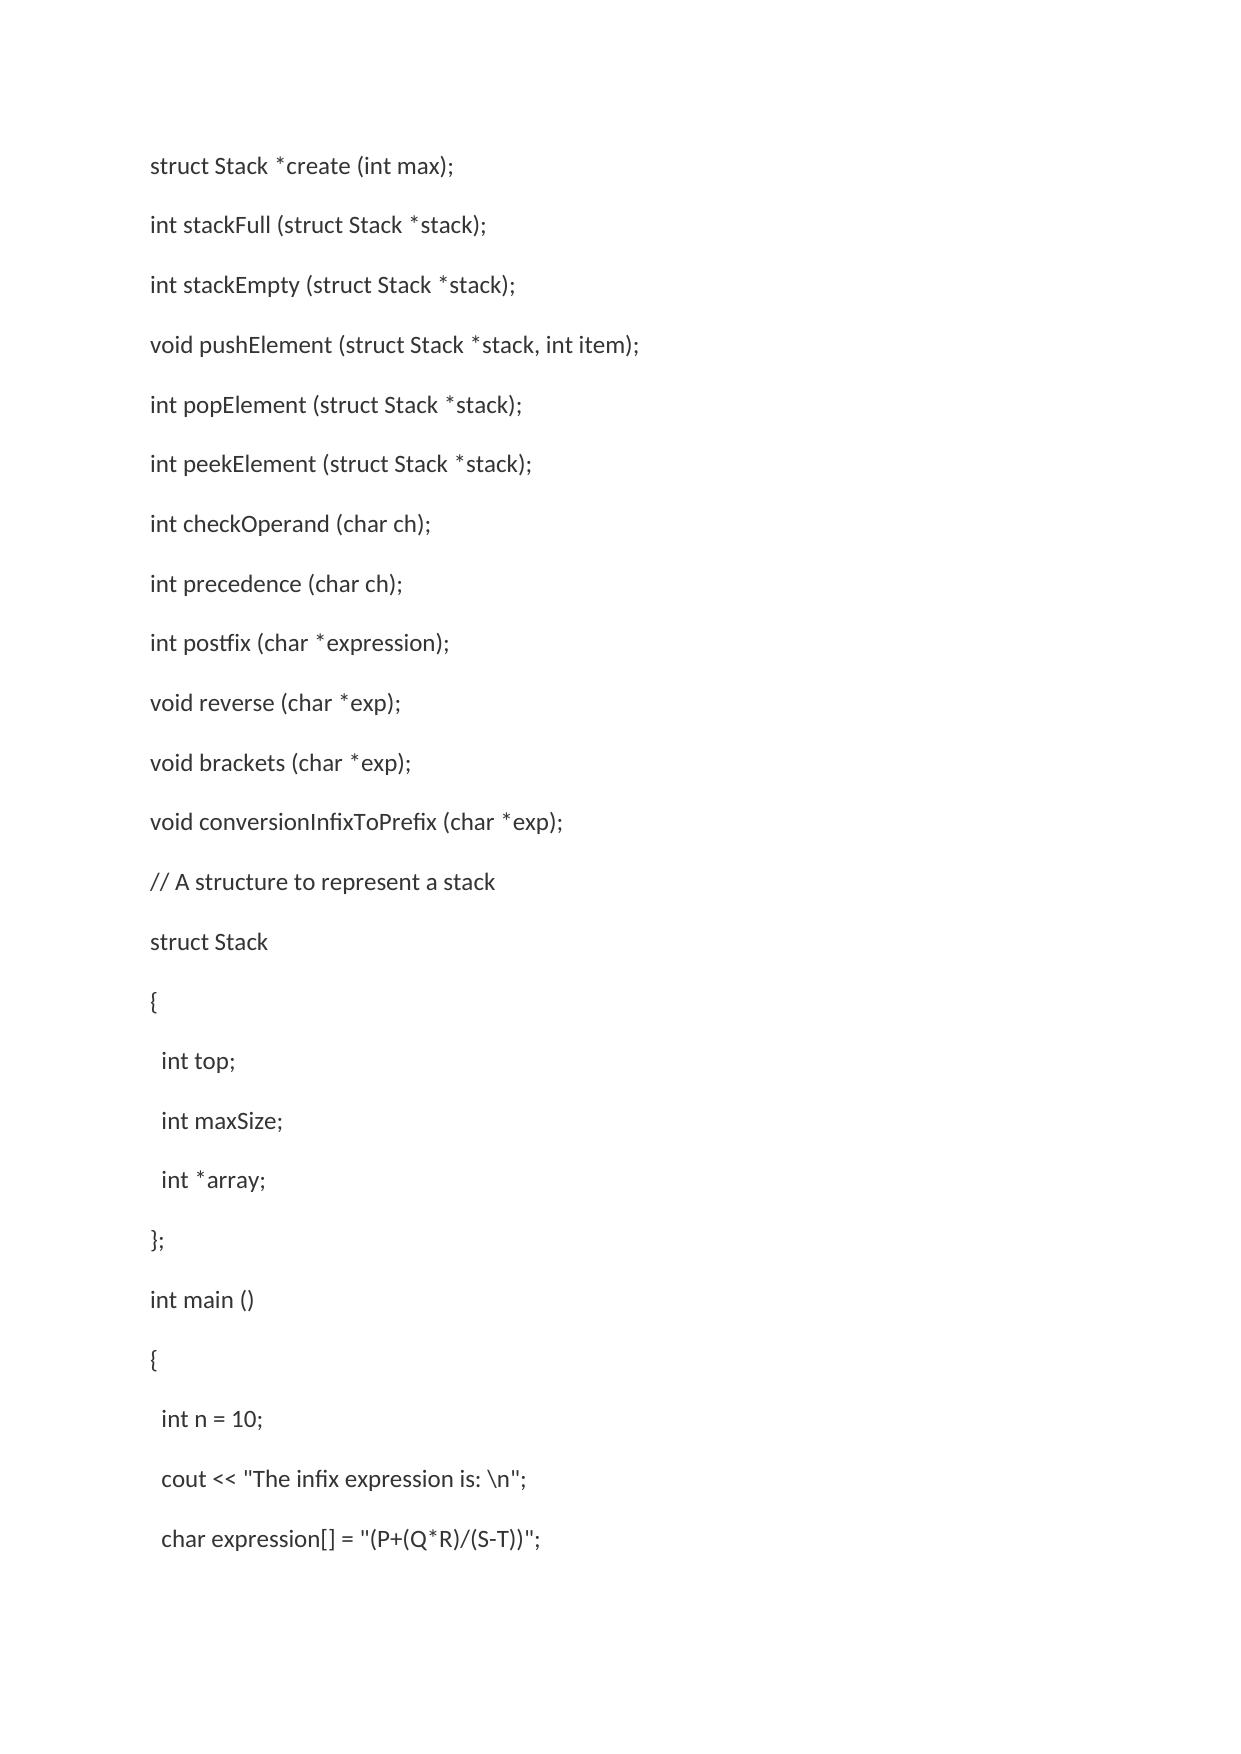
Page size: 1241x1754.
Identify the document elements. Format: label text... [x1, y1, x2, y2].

text int popElement (struct Stack *stack); [150, 389, 1090, 419]
text int *array; [150, 1165, 1090, 1195]
text int main () [150, 1284, 1090, 1314]
text int stackFull (struct Stack *stack); [150, 210, 1090, 240]
text void brackets (char *exp); [150, 747, 1090, 777]
text int top; [150, 1045, 1090, 1076]
text }; [150, 1224, 1090, 1255]
text // A structure to represent a stack [150, 866, 1090, 897]
text cout << "The infix expression is: \n"; [150, 1463, 1090, 1494]
text int precedence (char ch); [150, 568, 1090, 598]
text int n = 10; [150, 1403, 1090, 1434]
text void conversionInfixToPrefix (char *exp); [150, 807, 1090, 837]
text int stackEmpty (struct Stack *stack); [150, 269, 1090, 300]
text int checkOperand (char ch); [150, 508, 1090, 539]
text struct Stack *create (int max); [150, 150, 1090, 181]
text { [150, 1344, 1090, 1374]
text char expression[] = "(P+(Q*R)/(S-T))"; [150, 1523, 1090, 1553]
text struct Stack [150, 926, 1090, 956]
text void reverse (char *exp); [150, 687, 1090, 718]
text int maxSize; [150, 1105, 1090, 1136]
text int postfix (char *expression); [150, 627, 1090, 658]
text { [150, 986, 1090, 1016]
text int peekElement (struct Stack *stack); [150, 448, 1090, 479]
text void pushElement (struct Stack *stack, int item); [150, 329, 1090, 359]
